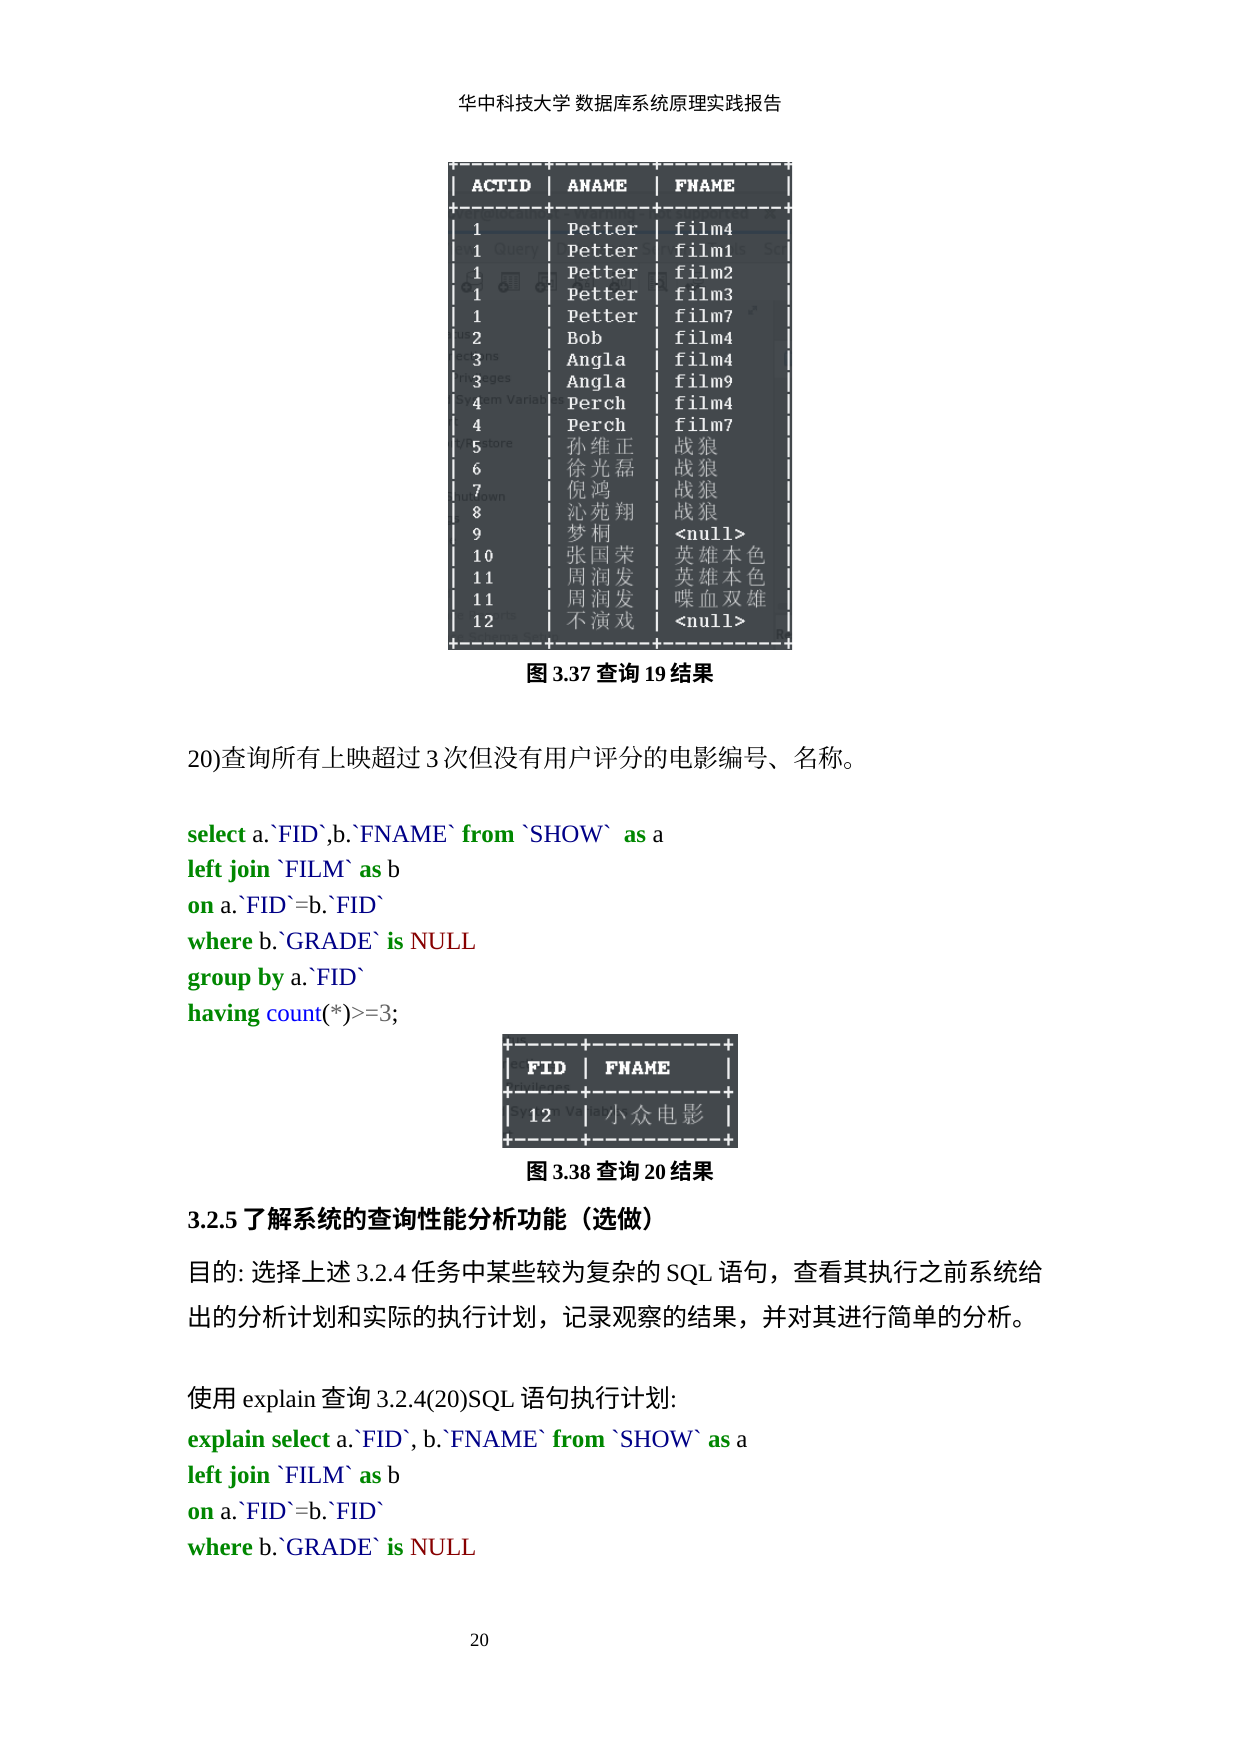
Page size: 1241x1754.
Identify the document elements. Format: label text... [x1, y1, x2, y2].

picture [448, 162, 793, 650]
subtitle 3.2.5了解系统的查询性能分析功能（选做） [187, 1199, 1053, 1236]
list 查询所有上映超过3次但没有用户评分的电影编号、名称。 [187, 724, 1053, 789]
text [187, 1424, 1053, 1561]
picture [502, 1034, 738, 1148]
title 图3.38 查询20结果 [187, 1154, 1053, 1185]
title 图3.37 查询19结果 [187, 656, 1053, 687]
text 使用explain查询3.2.4(20)SQL语句执行计划: [187, 1379, 1053, 1415]
text select a.`FID`,b.`FNAME` from `SHOW` as a left join `FILM` as b on a.`FID`=b.`FID` where b.`GRADE` is NULL group by a.`FID` having count(*)>=3; [187, 819, 1053, 1027]
text 目的: 选择上述3.2.4任务中某些较为复杂的SQL语句，查看其执行之前系统给出的分析计划和实际的执行计划，记录观察的结果，并对其进行简单的分析。 [187, 1252, 1053, 1334]
